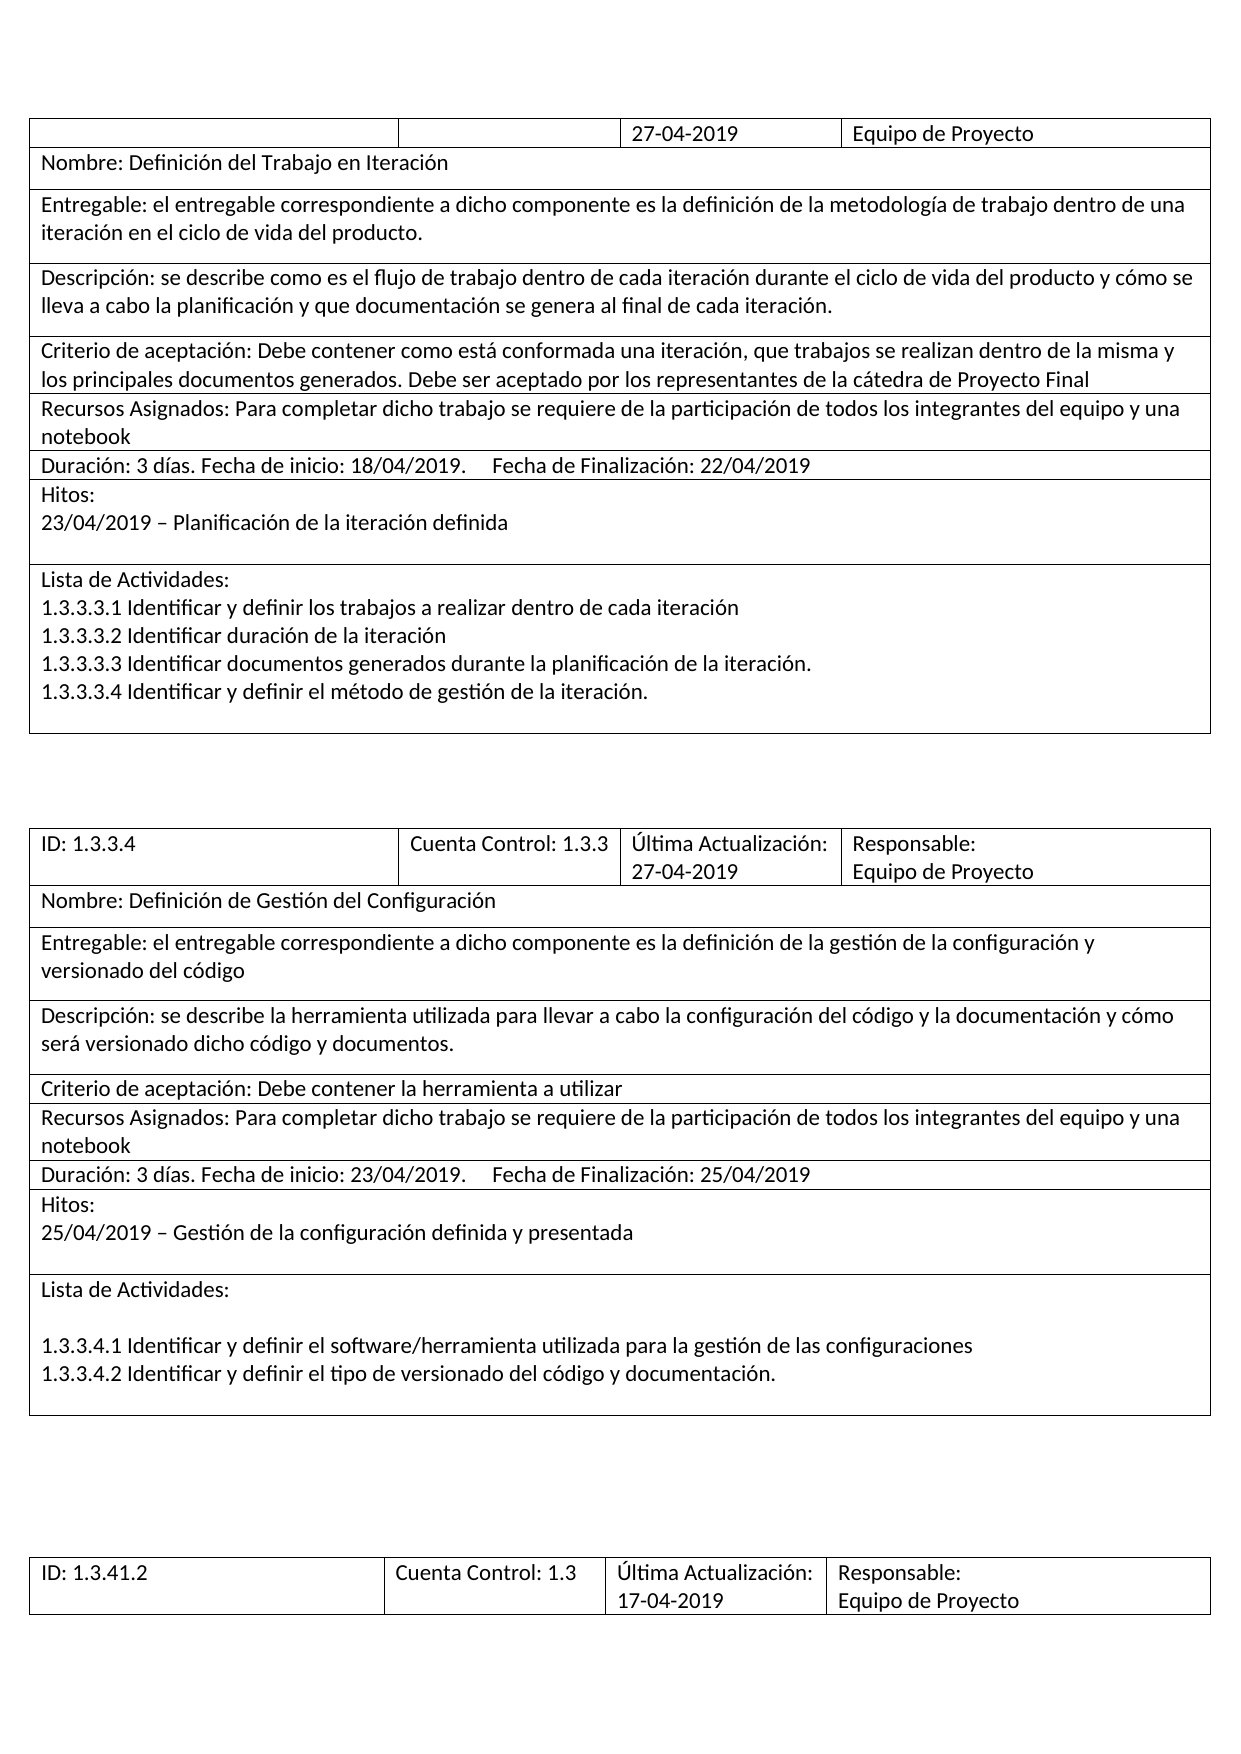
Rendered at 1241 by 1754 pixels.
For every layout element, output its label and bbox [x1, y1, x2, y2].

table_header [399, 119, 620, 147]
table_cell [30, 480, 1210, 564]
table_header [30, 829, 398, 885]
table_header [30, 1558, 384, 1614]
table_cell [30, 337, 1210, 393]
table_cell [30, 190, 1210, 262]
table_header [30, 119, 398, 147]
table_header [827, 1558, 1210, 1614]
table_cell [30, 264, 1210, 336]
table_cell [30, 1075, 1210, 1102]
table_header [606, 1558, 826, 1614]
table_header [385, 1558, 605, 1614]
table_header [621, 119, 841, 147]
table_header [842, 829, 1210, 885]
table_cell [30, 148, 1210, 189]
table_cell [30, 928, 1210, 1000]
table_header [399, 829, 620, 885]
table_cell [30, 451, 1210, 479]
table_cell [30, 565, 1210, 733]
table_cell [30, 1001, 1210, 1073]
table_header [842, 119, 1210, 147]
table_cell [30, 394, 1210, 450]
table_cell [30, 1275, 1210, 1415]
table_header [621, 829, 841, 885]
table_cell [30, 1104, 1210, 1159]
table_cell [30, 1161, 1210, 1189]
table_cell [30, 886, 1210, 927]
table_cell [30, 1190, 1210, 1274]
